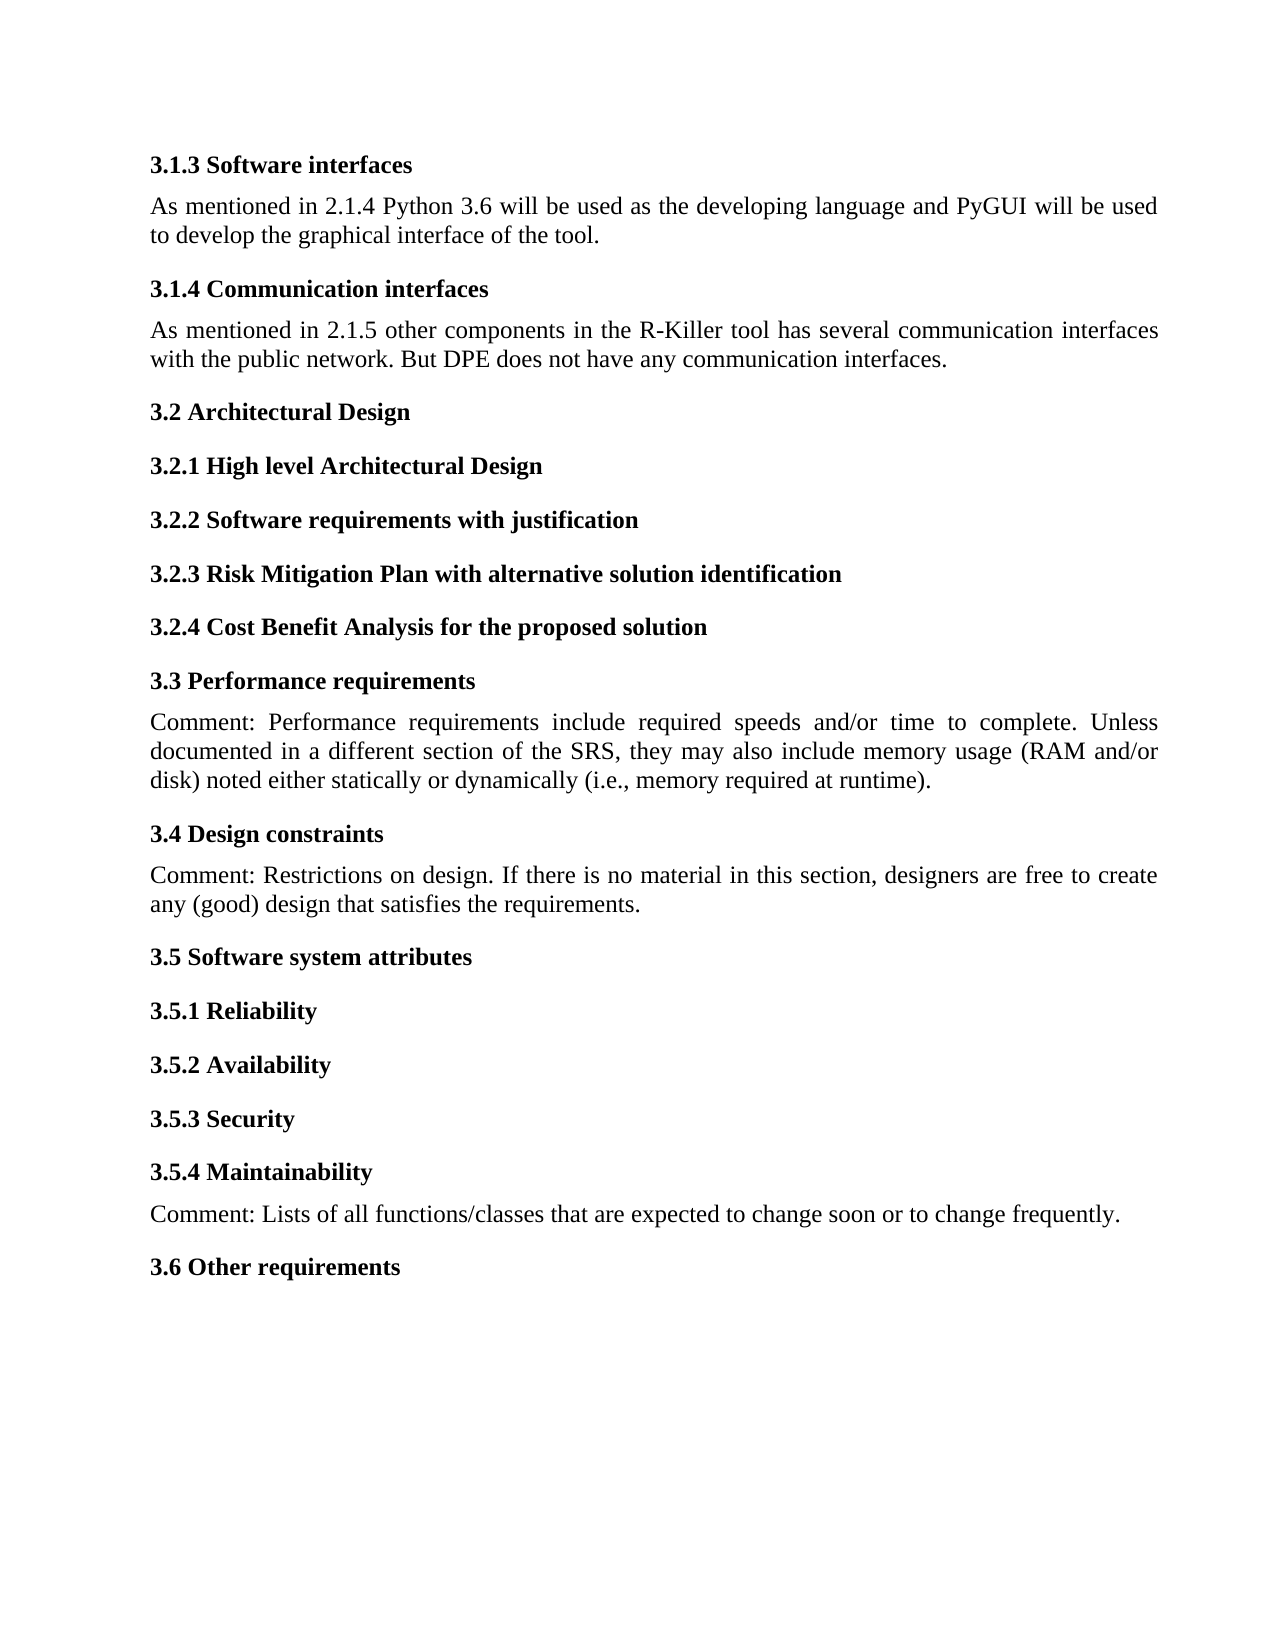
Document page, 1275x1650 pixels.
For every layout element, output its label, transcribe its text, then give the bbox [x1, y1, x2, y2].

text Comment: Performance requirements include required speeds and/or time to complete. Unless documented in a different section of the SRS, they may also include memory usage (RAM and/or disk) noted either statically or dynamically (i.e., memory required at runtime). [150, 707, 1160, 794]
subtitle 3.3 Performance requirements [150, 666, 1160, 695]
subtitle 3.2.1 High level Architectural Design [150, 451, 1160, 480]
subtitle 3.5.2 Availability [150, 1050, 1160, 1079]
subtitle 3.1.4 Communication interfaces [150, 274, 1160, 302]
text Comment: Restrictions on design. If there is no material in this section, designers are free to create any (good) design that satisfies the requirements. [150, 860, 1160, 917]
subtitle 3.5.3 Security [150, 1104, 1160, 1132]
subtitle 3.2.3 Risk Mitigation Plan with alternative solution identification [150, 559, 1160, 587]
subtitle 3.1.3 Software interfaces [150, 150, 1160, 179]
subtitle 3.2.2 Software requirements with justification [150, 505, 1160, 534]
text As mentioned in 2.1.4 Python 3.6 will be used as the developing language and PyGUI will be used to develop the graphical interface of the tool. [150, 191, 1160, 249]
subtitle 3.5.4 Maintainability [150, 1157, 1160, 1186]
subtitle 3.2 Architectural Design [150, 397, 1160, 426]
subtitle 3.2.4 Cost Benefit Analysis for the proposed solution [150, 612, 1160, 641]
text Comment: Lists of all functions/classes that are expected to change soon or to change frequently. [150, 1199, 1160, 1227]
text As mentioned in 2.1.5 other components in the R-Killer tool has several communication interfaces with the public network. But DPE does not have any communication interfaces. [150, 315, 1160, 372]
subtitle 3.5 Software system attributes [150, 942, 1160, 971]
subtitle 3.4 Design constraints [150, 819, 1160, 847]
subtitle 3.6 Other requirements [150, 1252, 1160, 1281]
subtitle 3.5.1 Reliability [150, 996, 1160, 1025]
